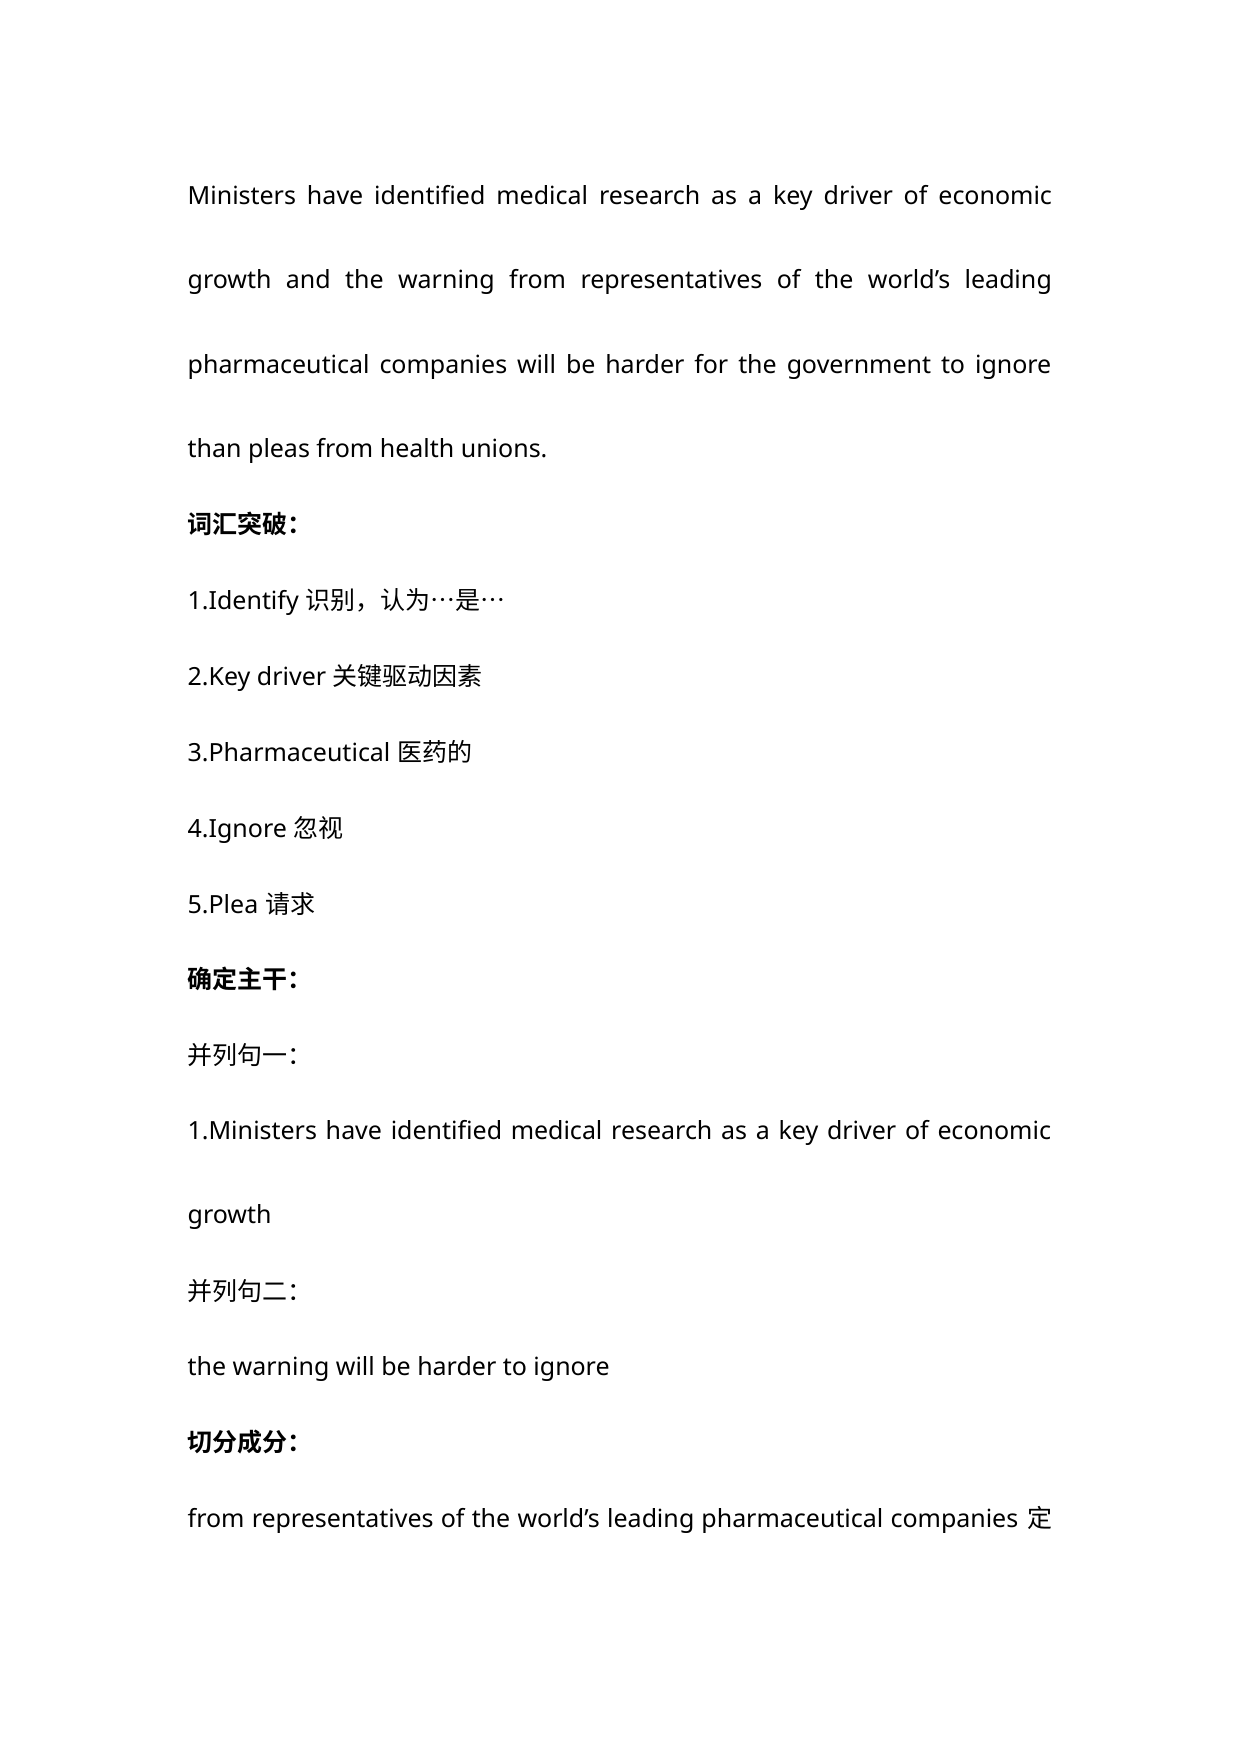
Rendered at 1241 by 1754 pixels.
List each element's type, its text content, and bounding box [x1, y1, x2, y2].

text 1.Identify 识别，认为…是… [187, 566, 1053, 631]
text 5.Plea 请求 [187, 870, 1053, 935]
text 1.Ministers have identified medical research as a key driver of economic growth [187, 1097, 1053, 1247]
text the warning will be harder to ignore [187, 1333, 1053, 1398]
text 词汇突破： [187, 491, 1053, 556]
text 并列句二： [187, 1257, 1053, 1322]
text Ministers have identified medical research as a key driver of economic growth and the warning from representatives of the world’s leading pharmaceutical companies will be harder for the government to ignore than pleas from health unions. [187, 162, 1053, 480]
text 2.Key driver 关键驱动因素 [187, 642, 1053, 707]
text 3.Pharmaceutical 医药的 [187, 718, 1053, 783]
text 确定主干： [187, 946, 1053, 1011]
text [187, 1484, 1053, 1549]
text 并列句一： [187, 1021, 1053, 1086]
text 4.Ignore 忽视 [187, 794, 1053, 859]
text 切分成分： [187, 1408, 1053, 1473]
